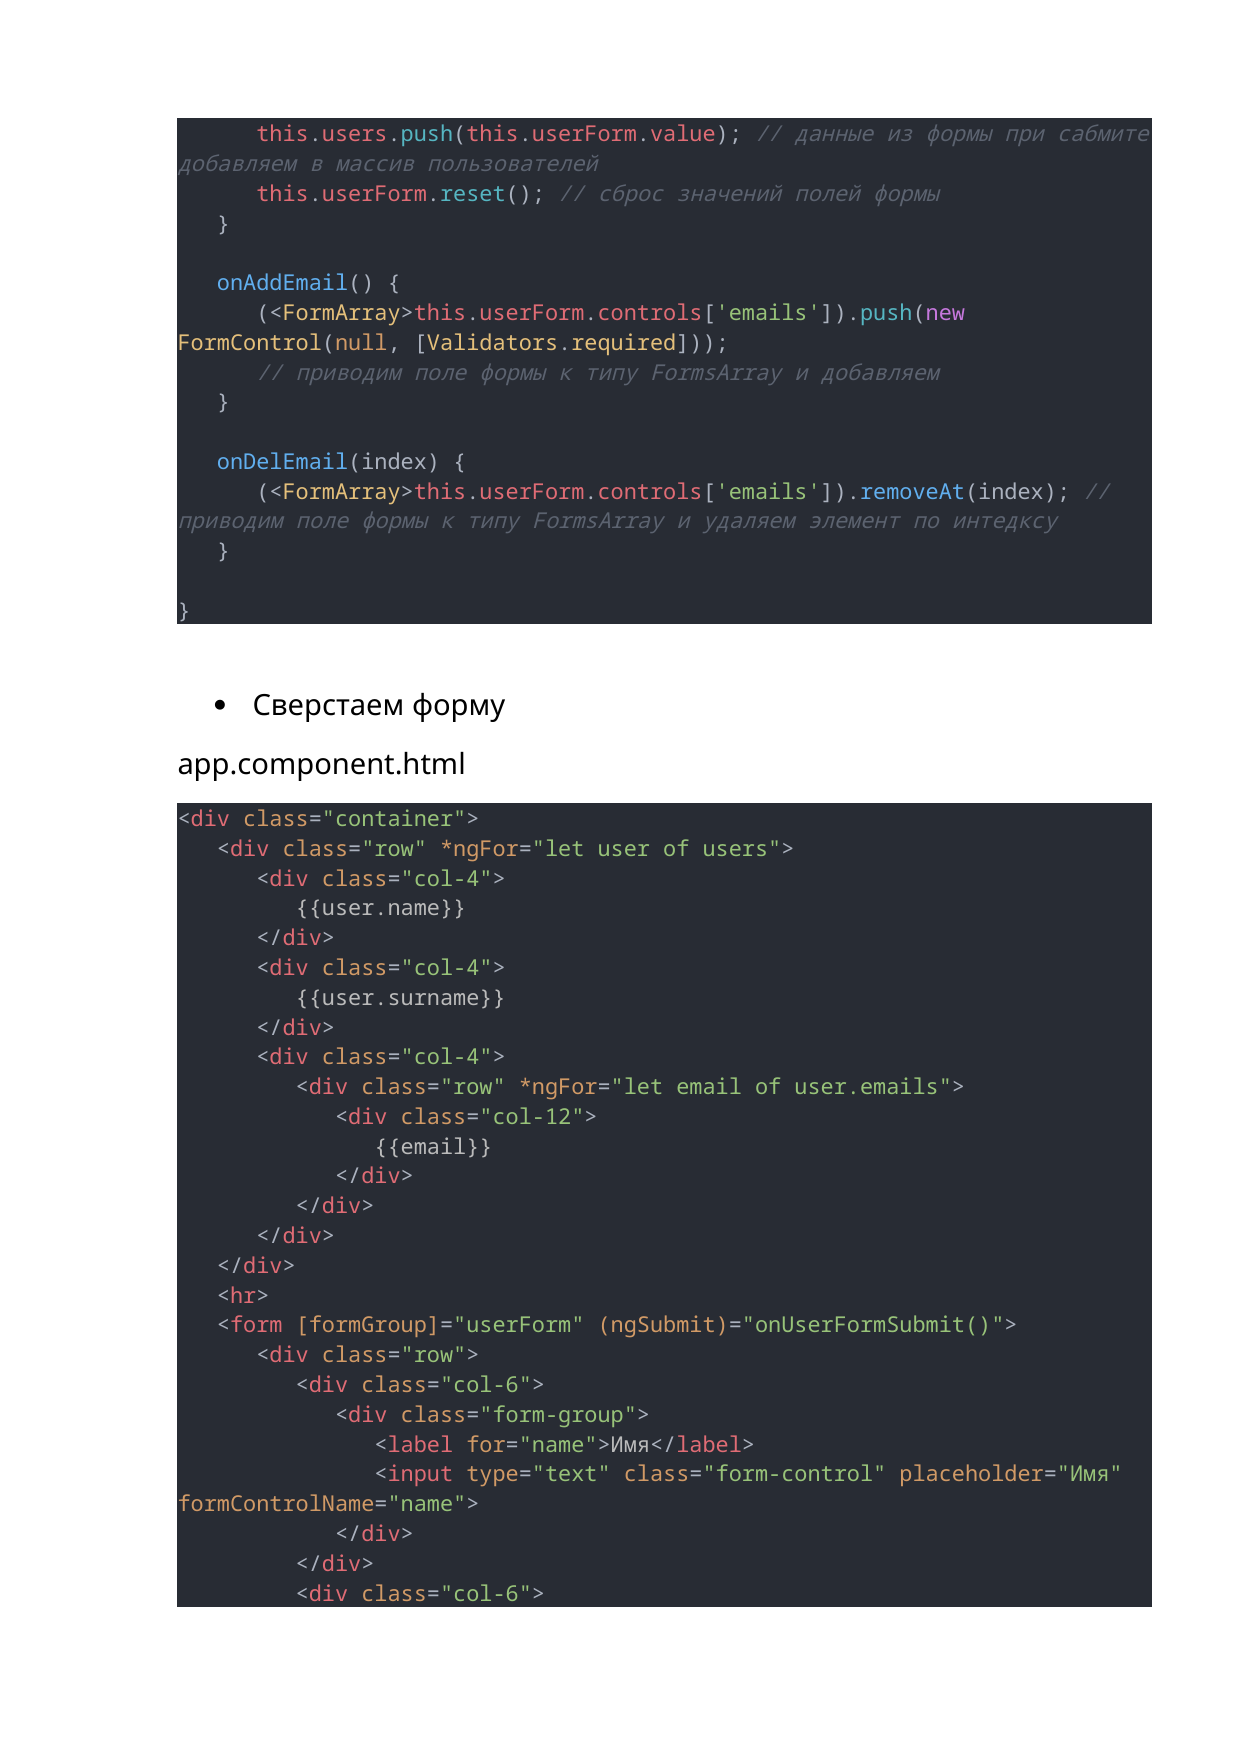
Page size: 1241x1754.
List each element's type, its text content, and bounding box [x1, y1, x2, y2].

list Сверстаем форму [215, 684, 1152, 724]
text </div> [177, 1161, 1152, 1190]
text <label for="name">Имя</label> [177, 1429, 1152, 1458]
text <hr> [177, 1280, 1152, 1309]
text {{email}} [177, 1131, 1152, 1161]
text <div class="col-6"> [177, 1578, 1152, 1607]
text app.component.html [177, 743, 1152, 783]
text } [177, 386, 1152, 416]
text (<FormArray>this.userForm.controls['emails']).push(new FormControl(null, [Validators.required])); [177, 297, 1152, 356]
text <input type="text" class="form-control" placeholder="Имя" formControlName="name"> [177, 1458, 1152, 1518]
text <form [formGroup]="userForm" (ngSubmit)="onUserFormSubmit()"> [177, 1309, 1152, 1339]
text <div class="container"> [177, 803, 1152, 833]
text } [177, 595, 1152, 624]
text <div class="col-6"> [177, 1369, 1152, 1399]
text <div class="col-4"> [177, 952, 1152, 982]
text </div> [177, 1220, 1152, 1250]
text </div> [177, 922, 1152, 952]
text {{user.name}} [177, 892, 1152, 922]
text <div class="form-group"> [177, 1399, 1152, 1429]
text </div> [177, 1250, 1152, 1280]
text onAddEmail() { [177, 267, 1152, 297]
text this.users.push(this.userForm.value); // данные из формы при сабмите добавляем в массив пользователей [177, 118, 1152, 178]
text } [177, 207, 1152, 237]
text <div class="col-4"> [177, 1041, 1152, 1071]
text } [177, 535, 1152, 565]
text </div> [177, 1190, 1152, 1220]
text this.userForm.reset(); // сброс значений полей формы [177, 178, 1152, 207]
text (<FormArray>this.userForm.controls['emails']).removeAt(index); // приводим поле формы к типу FormsArray и удаляем элемент по интедксу [177, 476, 1152, 535]
text onDelEmail(index) { [177, 446, 1152, 476]
text <div class="row" *ngFor="let user of users"> [177, 833, 1152, 863]
text </div> [177, 1518, 1152, 1548]
text </div> [177, 1012, 1152, 1041]
text // приводим поле формы к типу FormsArray и добавляем [177, 356, 1152, 386]
text <div class="row"> [177, 1339, 1152, 1369]
text <div class="col-4"> [177, 863, 1152, 892]
text <div class="row" *ngFor="let email of user.emails"> [177, 1071, 1152, 1101]
text <div class="col-12"> [177, 1101, 1152, 1131]
text </div> [177, 1548, 1152, 1578]
text {{user.surname}} [177, 982, 1152, 1012]
